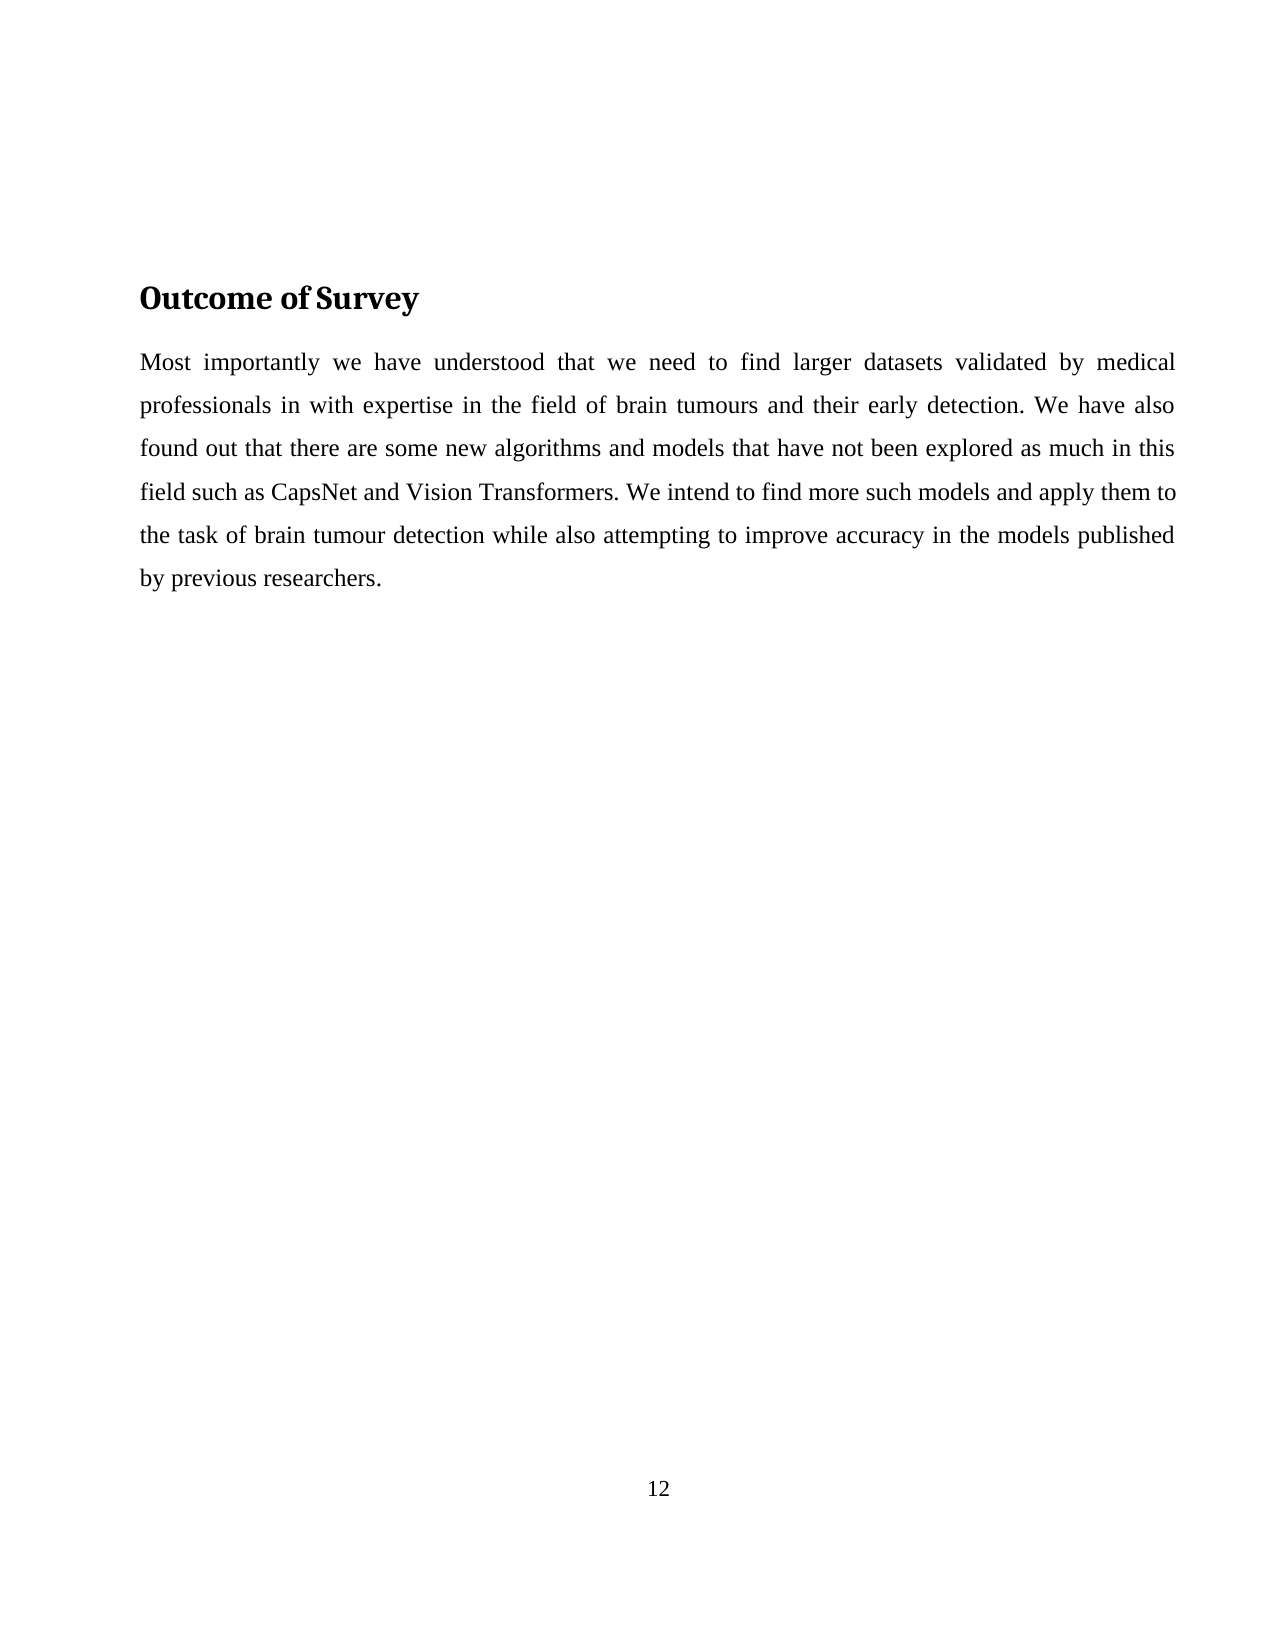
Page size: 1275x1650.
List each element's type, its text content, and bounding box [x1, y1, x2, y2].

subtitle Outcome of Survey [139, 279, 1177, 318]
text Most importantly we have understood that we need to find larger datasets validated by medical professionals in with expertise in the field of brain tumours and their early detection. We have also found out that there are some new algorithms and models that have not been explored as much in this field such as CapsNet and Vision Transformers. We intend to find more such models and apply them to the task of brain tumour detection while also attempting to improve accuracy in the models published by previous researchers. [139, 347, 1177, 592]
